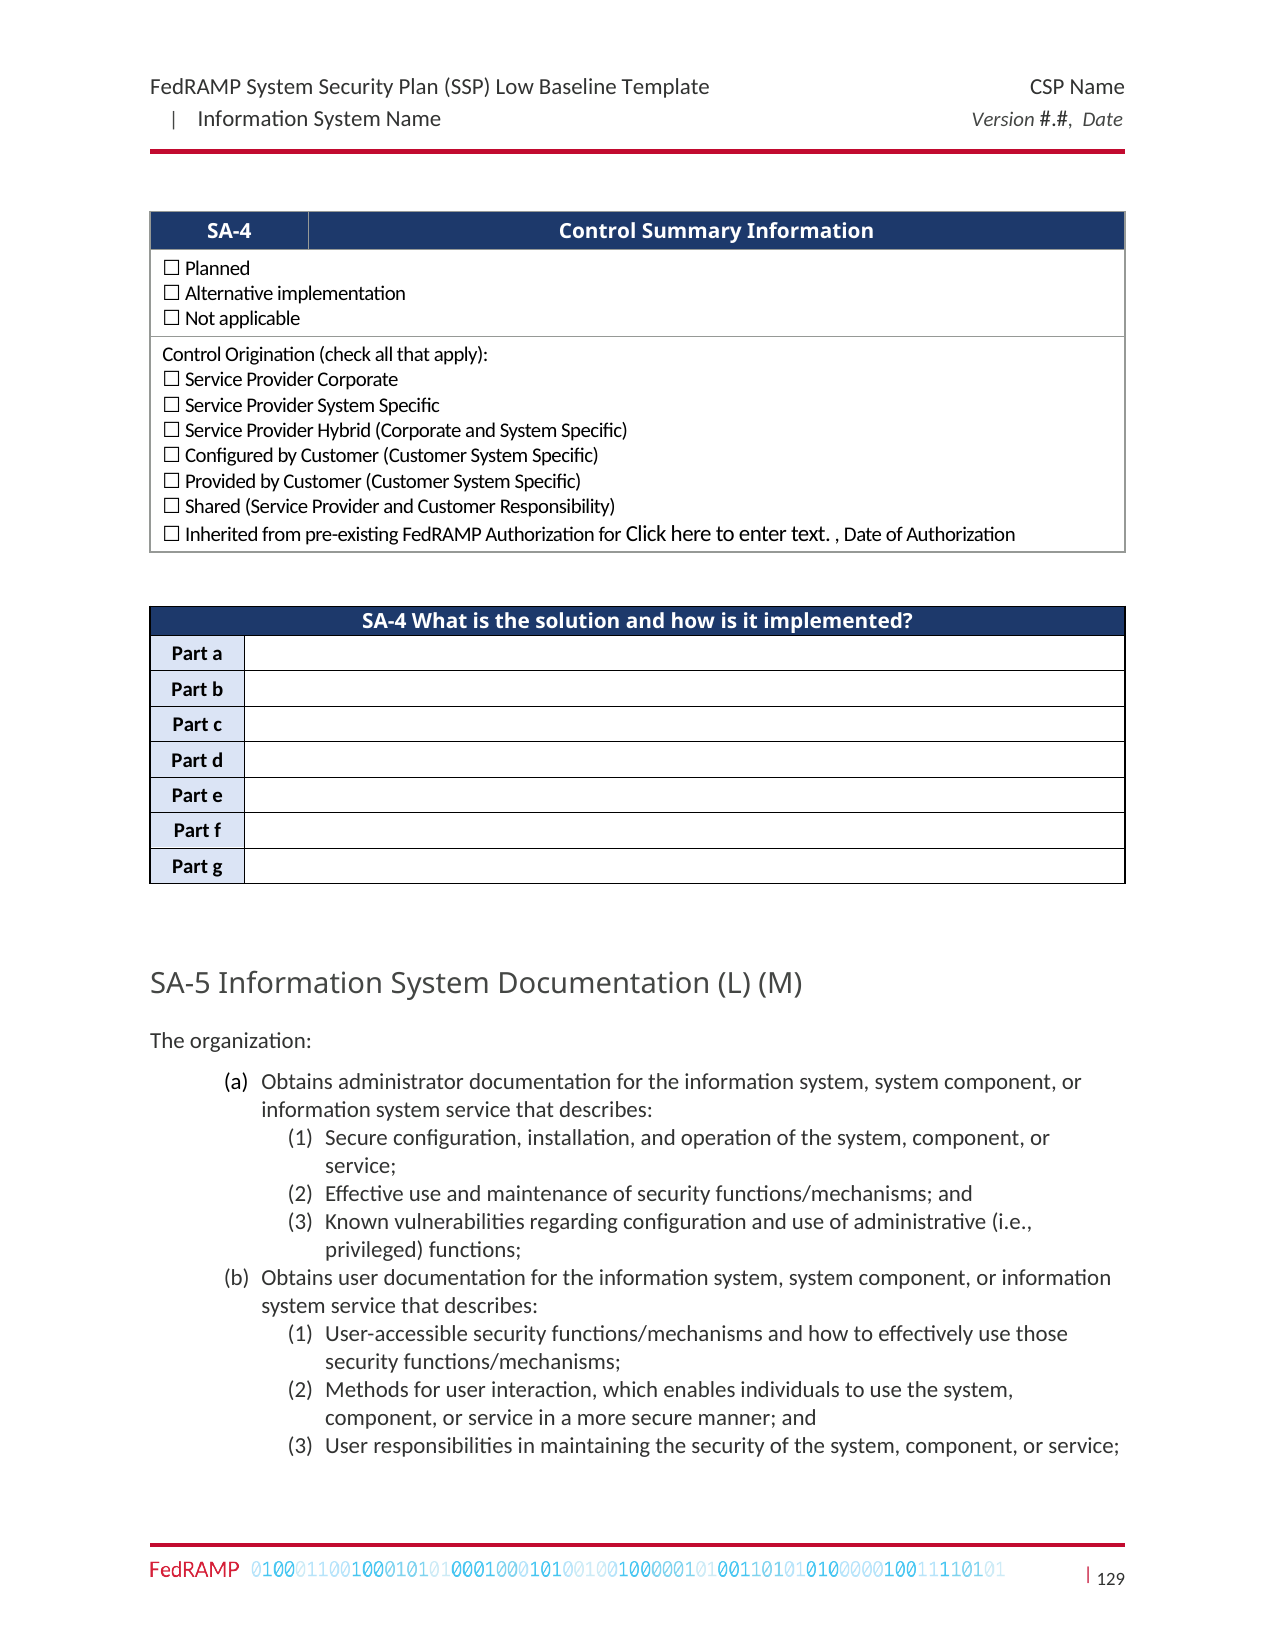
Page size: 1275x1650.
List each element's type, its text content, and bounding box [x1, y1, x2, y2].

list Secure configuration, installation, and operation of the system, component, or service; [287, 1123, 1125, 1179]
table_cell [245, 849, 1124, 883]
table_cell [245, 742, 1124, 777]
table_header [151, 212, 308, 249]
subtitle SA-5 Information System Documentation (L) (M) [150, 962, 1125, 1002]
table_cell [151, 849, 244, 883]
list Obtains user documentation for the information system, system component, or information system service that describes: [223, 1263, 1125, 1319]
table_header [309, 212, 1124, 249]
picture [150, 1559, 1005, 1586]
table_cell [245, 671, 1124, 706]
list Methods for user interaction, which enables individuals to use the system, component, or service in a more secure manner; and [287, 1375, 1125, 1431]
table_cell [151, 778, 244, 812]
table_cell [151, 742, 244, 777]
list Effective use and maintenance of security functions/mechanisms; and [287, 1179, 1125, 1207]
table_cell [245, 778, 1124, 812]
text The organization: [150, 1027, 1125, 1055]
list User-accessible security functions/mechanisms and how to effectively use those security functions/mechanisms; [287, 1319, 1125, 1375]
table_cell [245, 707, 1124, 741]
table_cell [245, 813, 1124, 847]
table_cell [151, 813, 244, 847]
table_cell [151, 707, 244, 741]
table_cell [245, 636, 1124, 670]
list User responsibilities in maintaining the security of the system, component, or service; [287, 1431, 1125, 1459]
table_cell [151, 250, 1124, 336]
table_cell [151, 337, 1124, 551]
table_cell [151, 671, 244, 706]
list Known vulnerabilities regarding configuration and use of administrative (i.e., privileged) functions; [287, 1207, 1125, 1263]
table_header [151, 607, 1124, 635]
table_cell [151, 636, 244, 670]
list Obtains administrator documentation for the information system, system component, or information system service that describes: [223, 1067, 1125, 1123]
